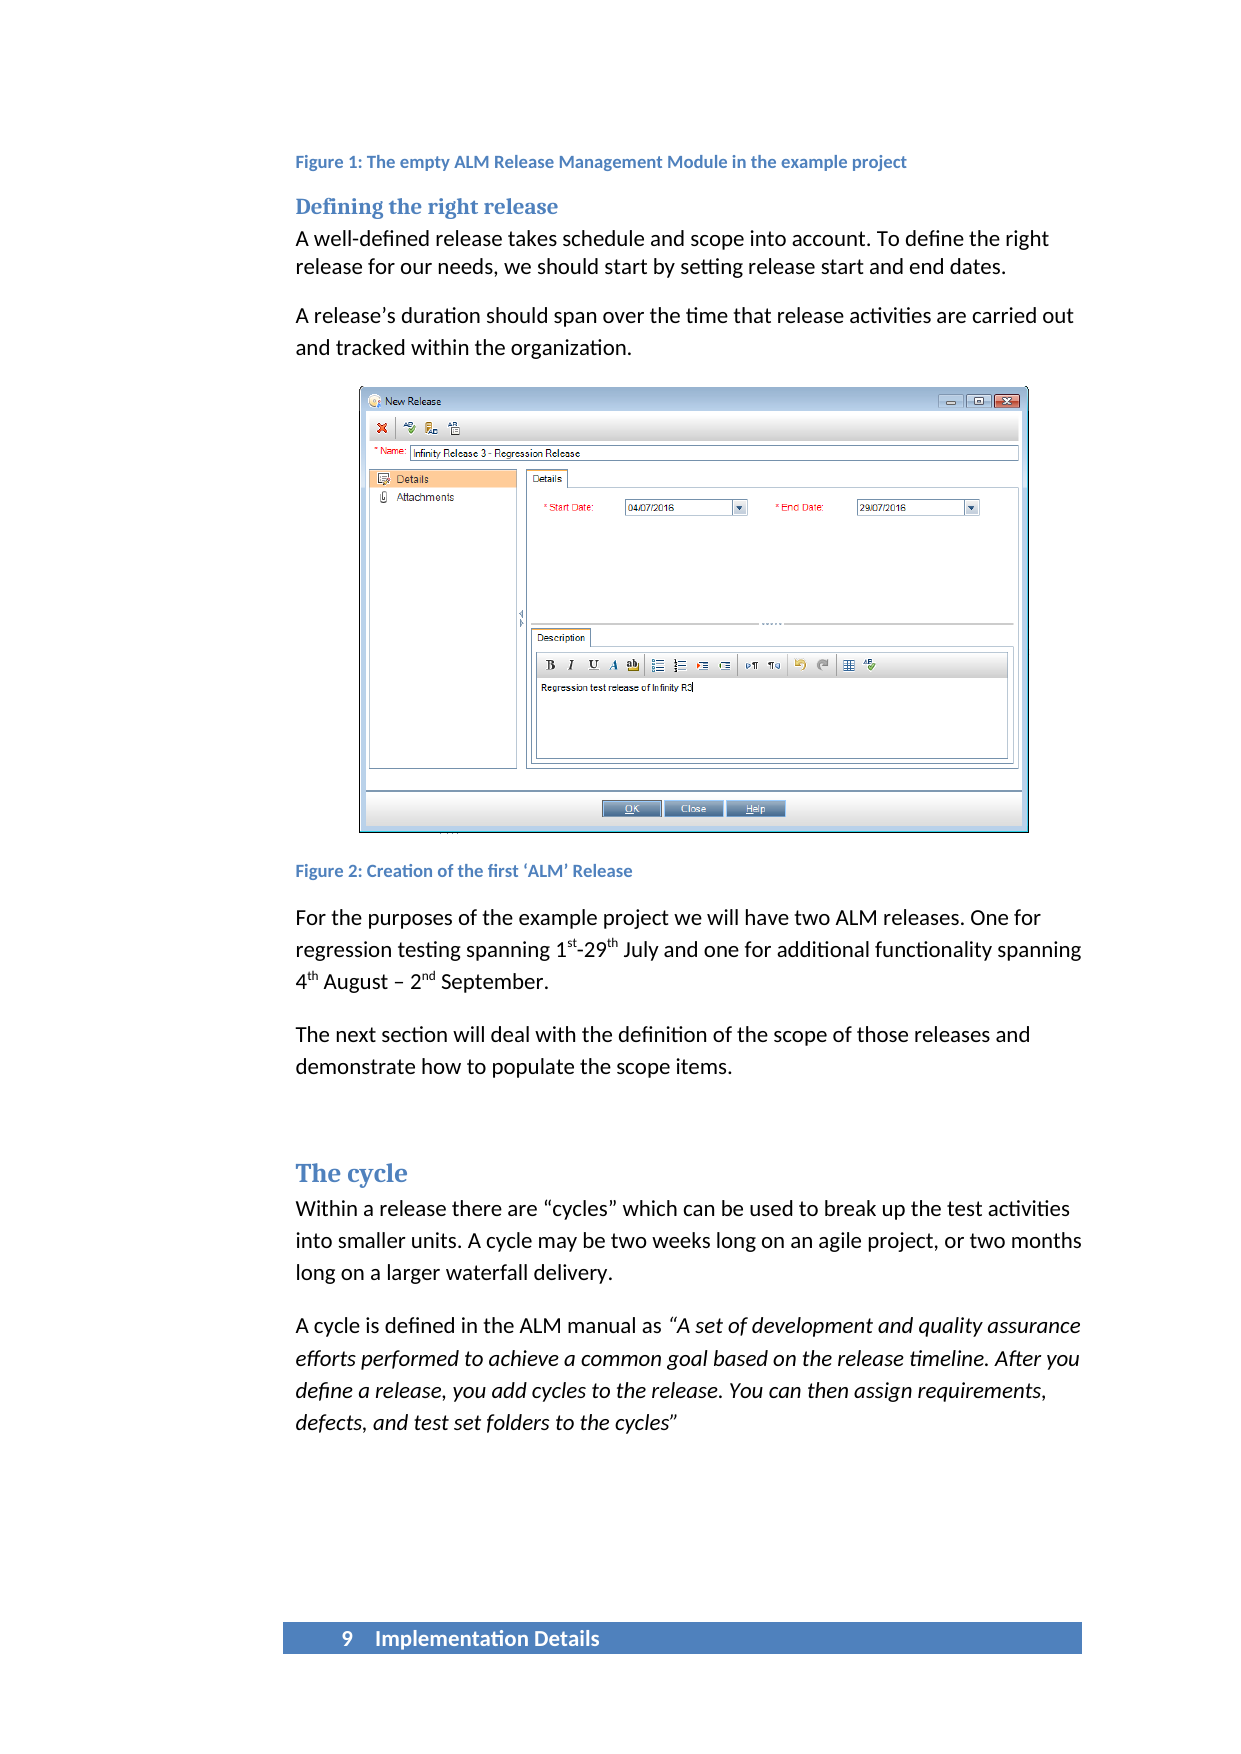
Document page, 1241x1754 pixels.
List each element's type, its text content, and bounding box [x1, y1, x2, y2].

picture [358, 386, 1030, 834]
text For the purposes of the example project we will have two ALM releases. One for regression testing spanning 1st-29th July and one for additional functionality spanning 4th August – 2nd September. [295, 903, 1092, 995]
subtitle Defining the right release [295, 194, 1092, 220]
text A well-defined release takes schedule and scope into account. To define the right release for our needs, we should start by setting release start and end dates. [295, 224, 1092, 280]
text Figure 1: The empty ALM Release Management Module in the example project [295, 150, 1092, 173]
text A cycle is defined in the ALM manual as “A set of development and quality assurance efforts performed to achieve a common goal based on the release timeline. After you define a release, you add cycles to the release. You can then assign requirements, defects, and test set folders to the cycles” [295, 1312, 1092, 1436]
text Within a release there are “cycles” which can be used to break up the test activities into smaller units. A cycle may be two weeks long on an agile project, or two months long on a larger waterfall delivery. [295, 1194, 1092, 1287]
text Figure 2: Creation of the first ‘ALM’ Release [295, 859, 1092, 882]
text The next section will deal with the definition of the scope of those releases and demonstrate how to populate the scope items. [295, 1020, 1092, 1080]
text A release’s duration should span over the time that release activities are carried out and tracked within the organization. [295, 301, 1092, 361]
subtitle The cycle [295, 1158, 1092, 1189]
